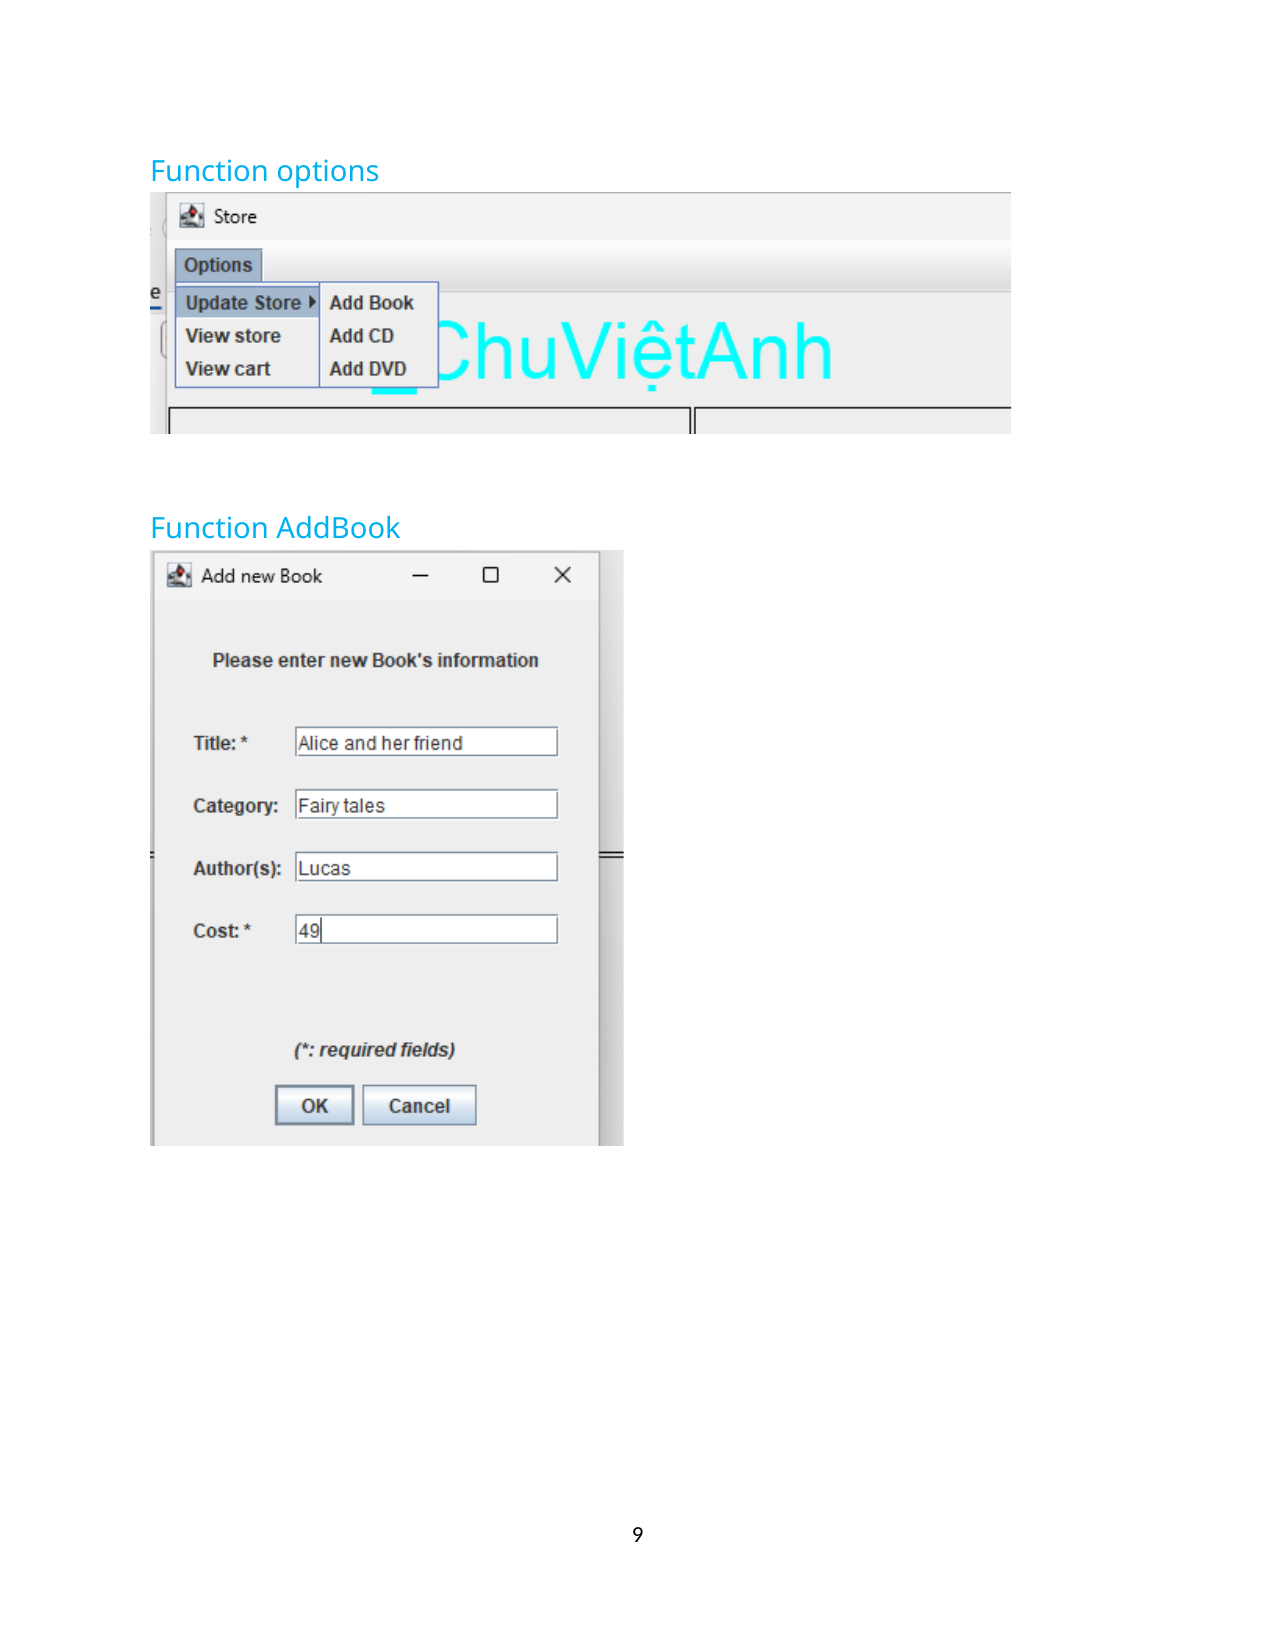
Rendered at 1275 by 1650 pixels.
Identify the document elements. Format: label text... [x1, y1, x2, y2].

picture [150, 550, 624, 1146]
subtitle Function AddBook [150, 507, 1125, 547]
picture [150, 192, 1012, 434]
subtitle Function options [150, 150, 1125, 190]
